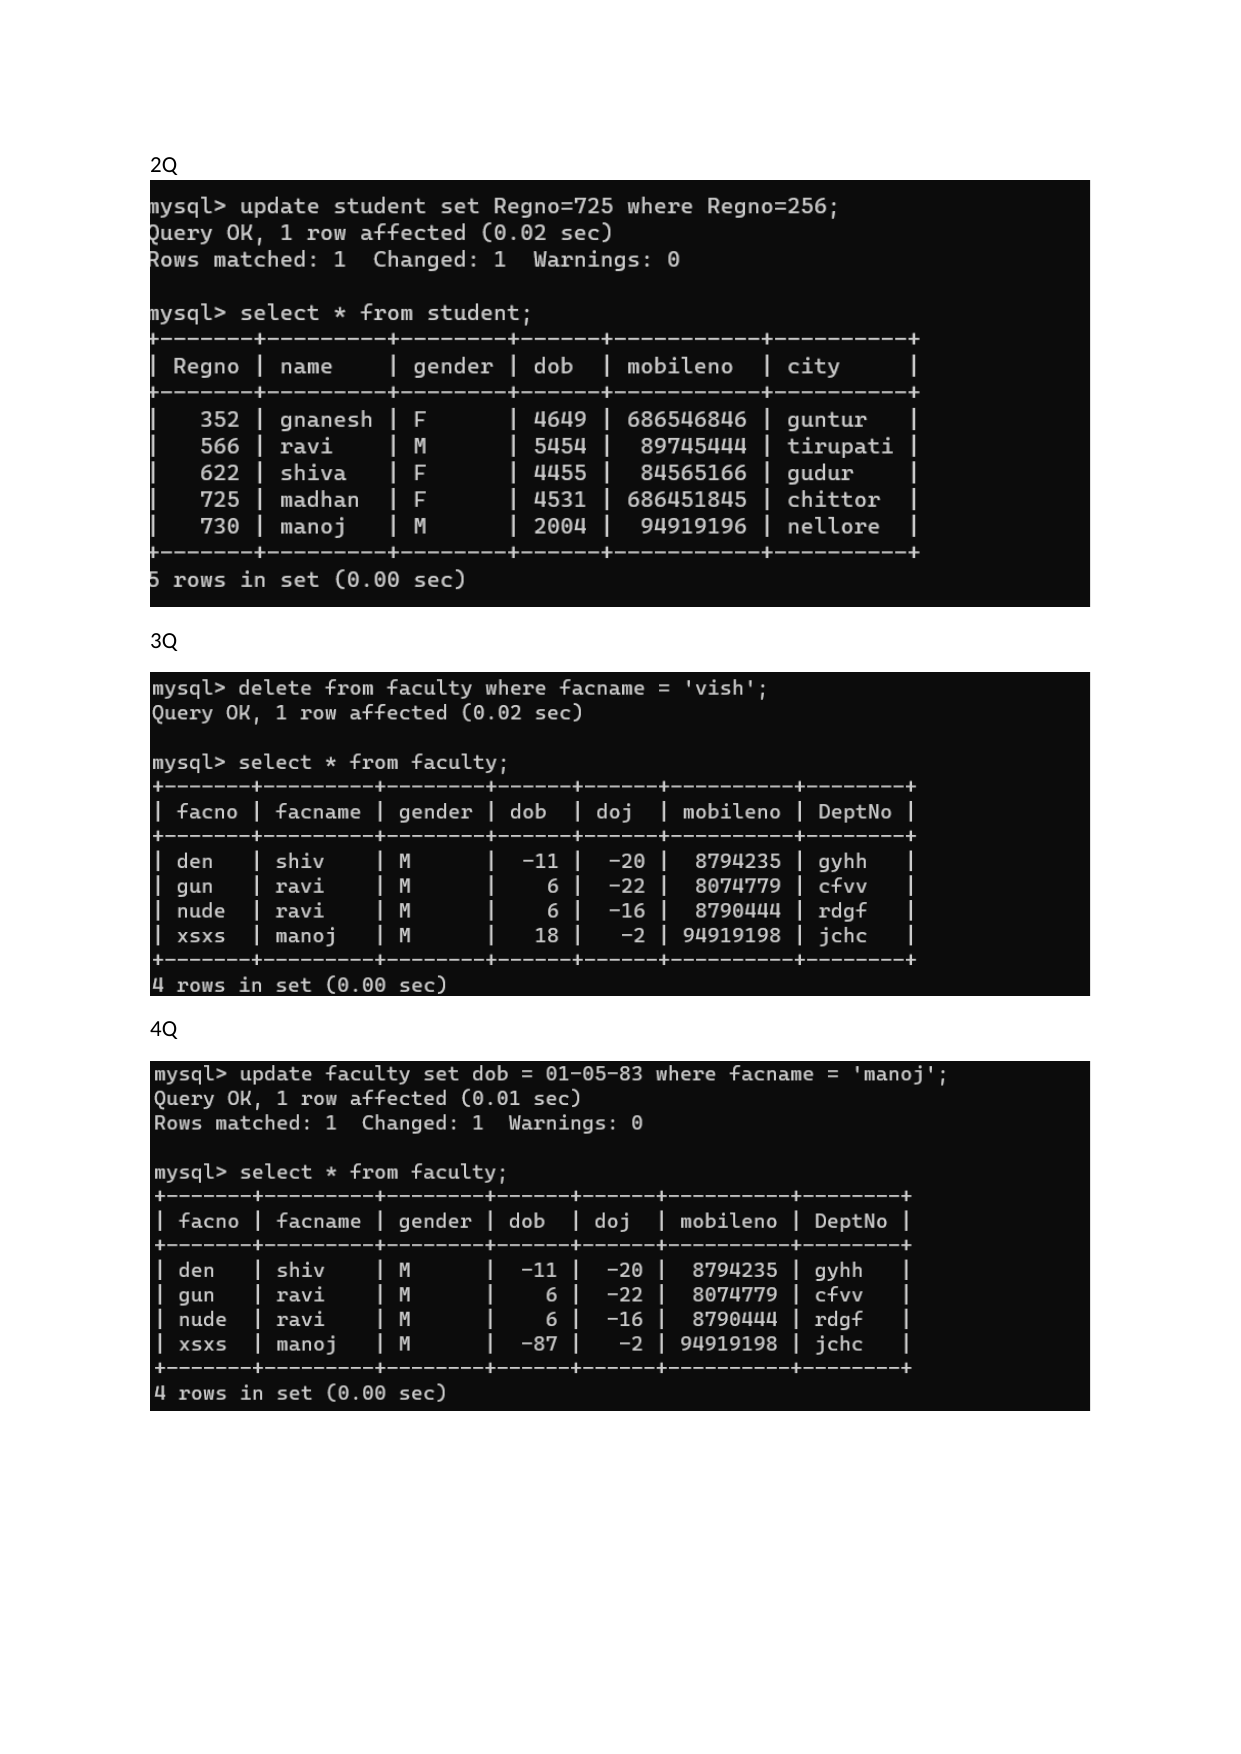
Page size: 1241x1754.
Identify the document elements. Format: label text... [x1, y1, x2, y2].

text 3Q [150, 626, 1090, 654]
picture [150, 180, 1091, 607]
text 4Q [150, 1014, 1090, 1042]
text 2Q [150, 150, 1090, 180]
picture [150, 672, 1091, 996]
picture [150, 1061, 1091, 1411]
